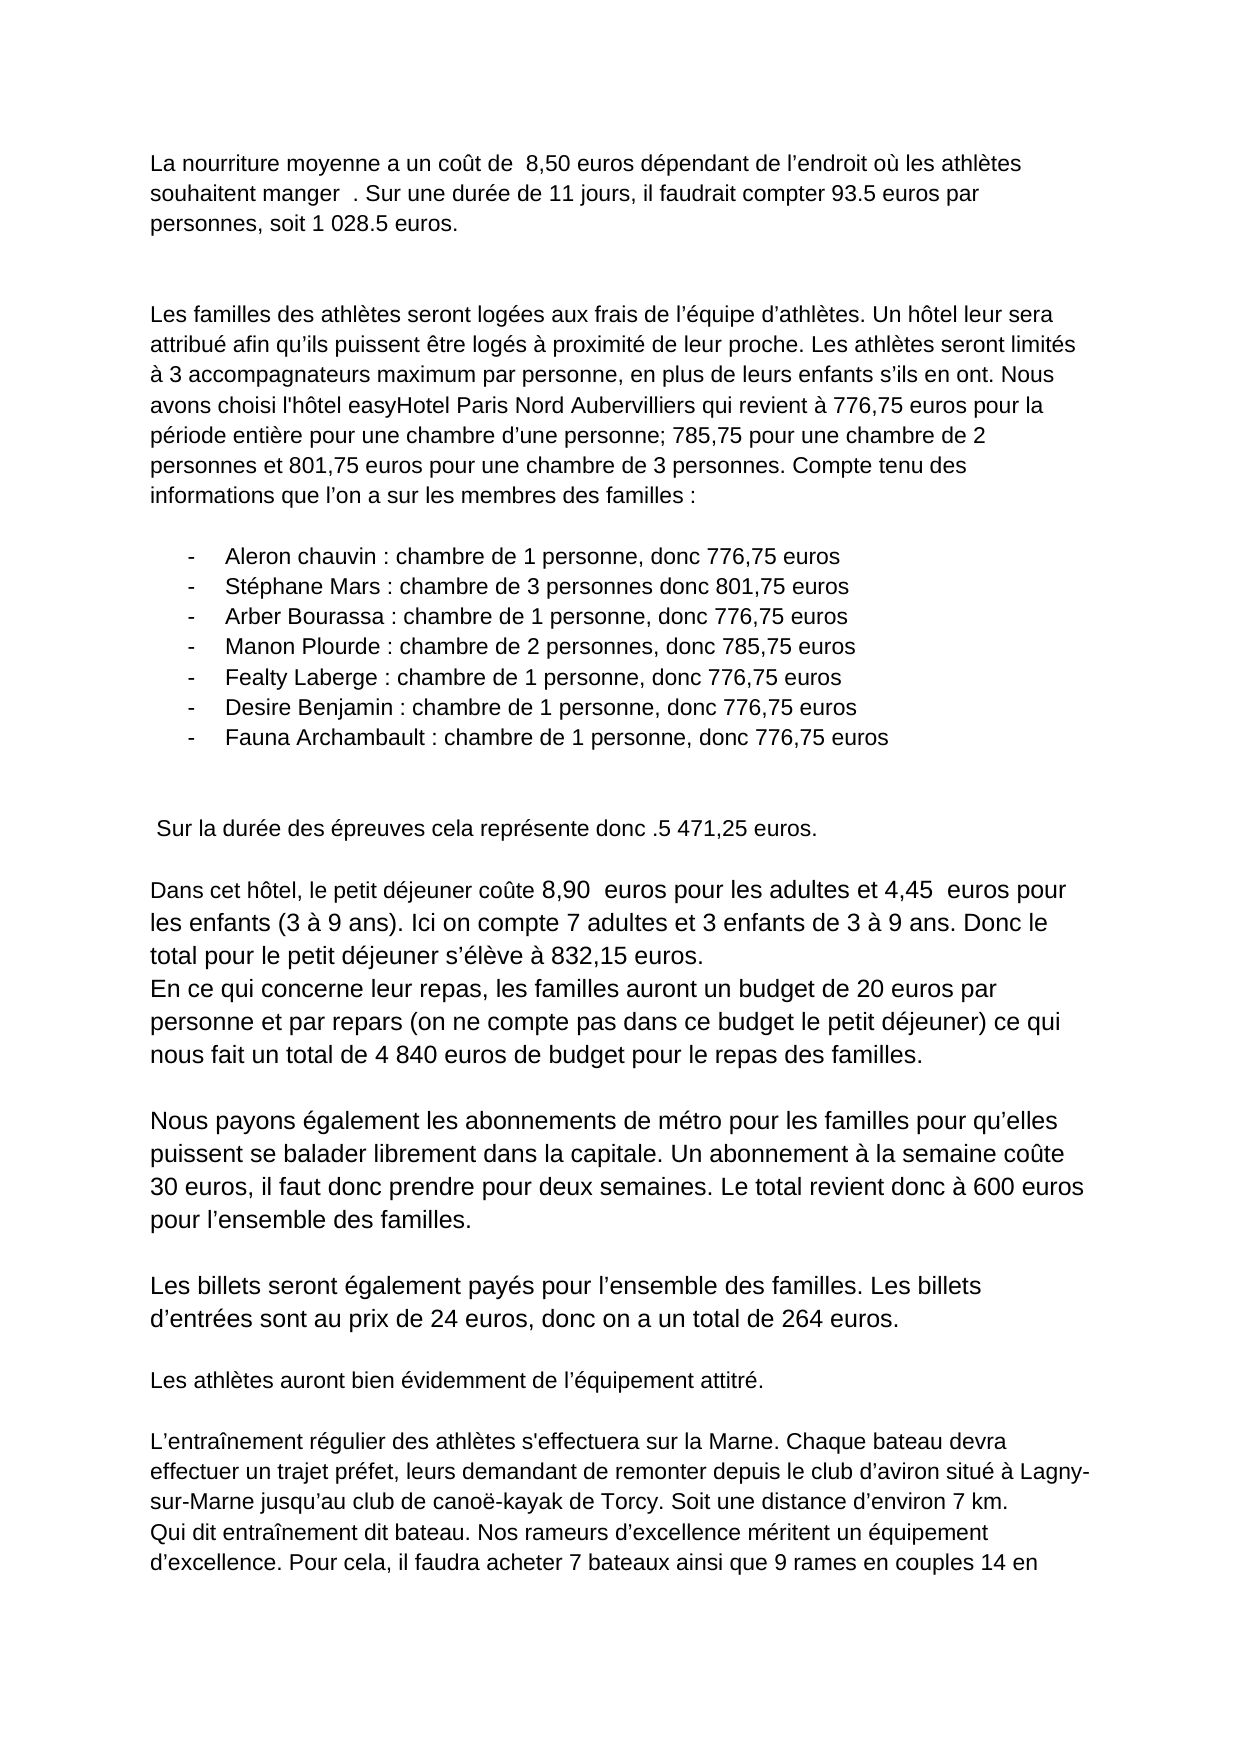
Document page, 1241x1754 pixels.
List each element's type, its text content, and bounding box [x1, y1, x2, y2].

text Les familles des athlètes seront logées aux frais de l’équipe d’athlètes. Un hôtel leur sera attribué afin qu’ils puissent être logés à proximité de leur proche. Les athlètes seront limités à 3 accompagnateurs maximum par personne, en plus de leurs enfants s’ils en ont. Nous avons choisi l'hôtel easyHotel Paris Nord Aubervilliers qui revient à 776,75 euros pour la période entière pour une chambre d’une personne; 785,75 pour une chambre de 2 personnes et 801,75 euros pour une chambre de 3 personnes. Compte tenu des informations que l’on a sur les membres des familles : [150, 301, 1090, 509]
list Manon Plourde : chambre de 2 personnes, donc 785,75 euros [187, 633, 1090, 660]
list Fealty Laberge : chambre de 1 personne, donc 776,75 euros [187, 663, 1090, 690]
list Aleron chauvin : chambre de 1 personne, donc 776,75 euros [187, 543, 1090, 569]
text Sur la durée des épreuves cela représente donc .5 471,25 euros. [150, 814, 1090, 841]
text Les athlètes auront bien évidemment de l’équipement attitré. [150, 1367, 1090, 1394]
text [150, 1518, 1090, 1575]
list Stéphane Mars : chambre de 3 personnes donc 801,75 euros [187, 573, 1090, 599]
text Dans cet hôtel, le petit déjeuner coûte 8,90 euros pour les adultes et 4,45 euros pour les enfants (3 à 9 ans). Ici on compte 7 adultes et 3 enfants de 3 à 9 ans. Donc le total pour le petit déjeuner s’élève à 832,15 euros. [150, 875, 1090, 970]
list Fauna Archambault : chambre de 1 personne, donc 776,75 euros [187, 724, 1090, 750]
text En ce qui concerne leur repas, les familles auront un budget de 20 euros par personne et par repars (on ne compte pas dans ce budget le petit déjeuner) ce qui nous fait un total de 4 840 euros de budget pour le repas des familles. [150, 974, 1090, 1069]
list Arber Bourassa : chambre de 1 personne, donc 776,75 euros [187, 603, 1090, 629]
text Les billets seront également payés pour l’ensemble des familles. Les billets d’entrées sont au prix de 24 euros, donc on a un total de 264 euros. [150, 1271, 1090, 1333]
text Nous payons également les abonnements de métro pour les familles pour qu’elles puissent se balader librement dans la capitale. Un abonnement à la semaine coûte 30 euros, il faut donc prendre pour deux semaines. Le total revient donc à 600 euros pour l’ensemble des familles. [150, 1106, 1090, 1234]
text La nourriture moyenne a un coût de 8,50 euros dépendant de l’endroit où les athlètes souhaitent manger . Sur une durée de 11 jours, il faudrait compter 93.5 euros par personnes, soit 1 028.5 euros. [150, 150, 1090, 237]
text L’entraînement régulier des athlètes s'effectuera sur la Marne. Chaque bateau devra effectuer un trajet préfet, leurs demandant de remonter depuis le club d’aviron situé à Lagny-sur-Marne jusqu’au club de canoë-kayak de Torcy. Soit une distance d’environ 7 km. [150, 1428, 1090, 1515]
list Desire Benjamin : chambre de 1 personne, donc 776,75 euros [187, 694, 1090, 720]
